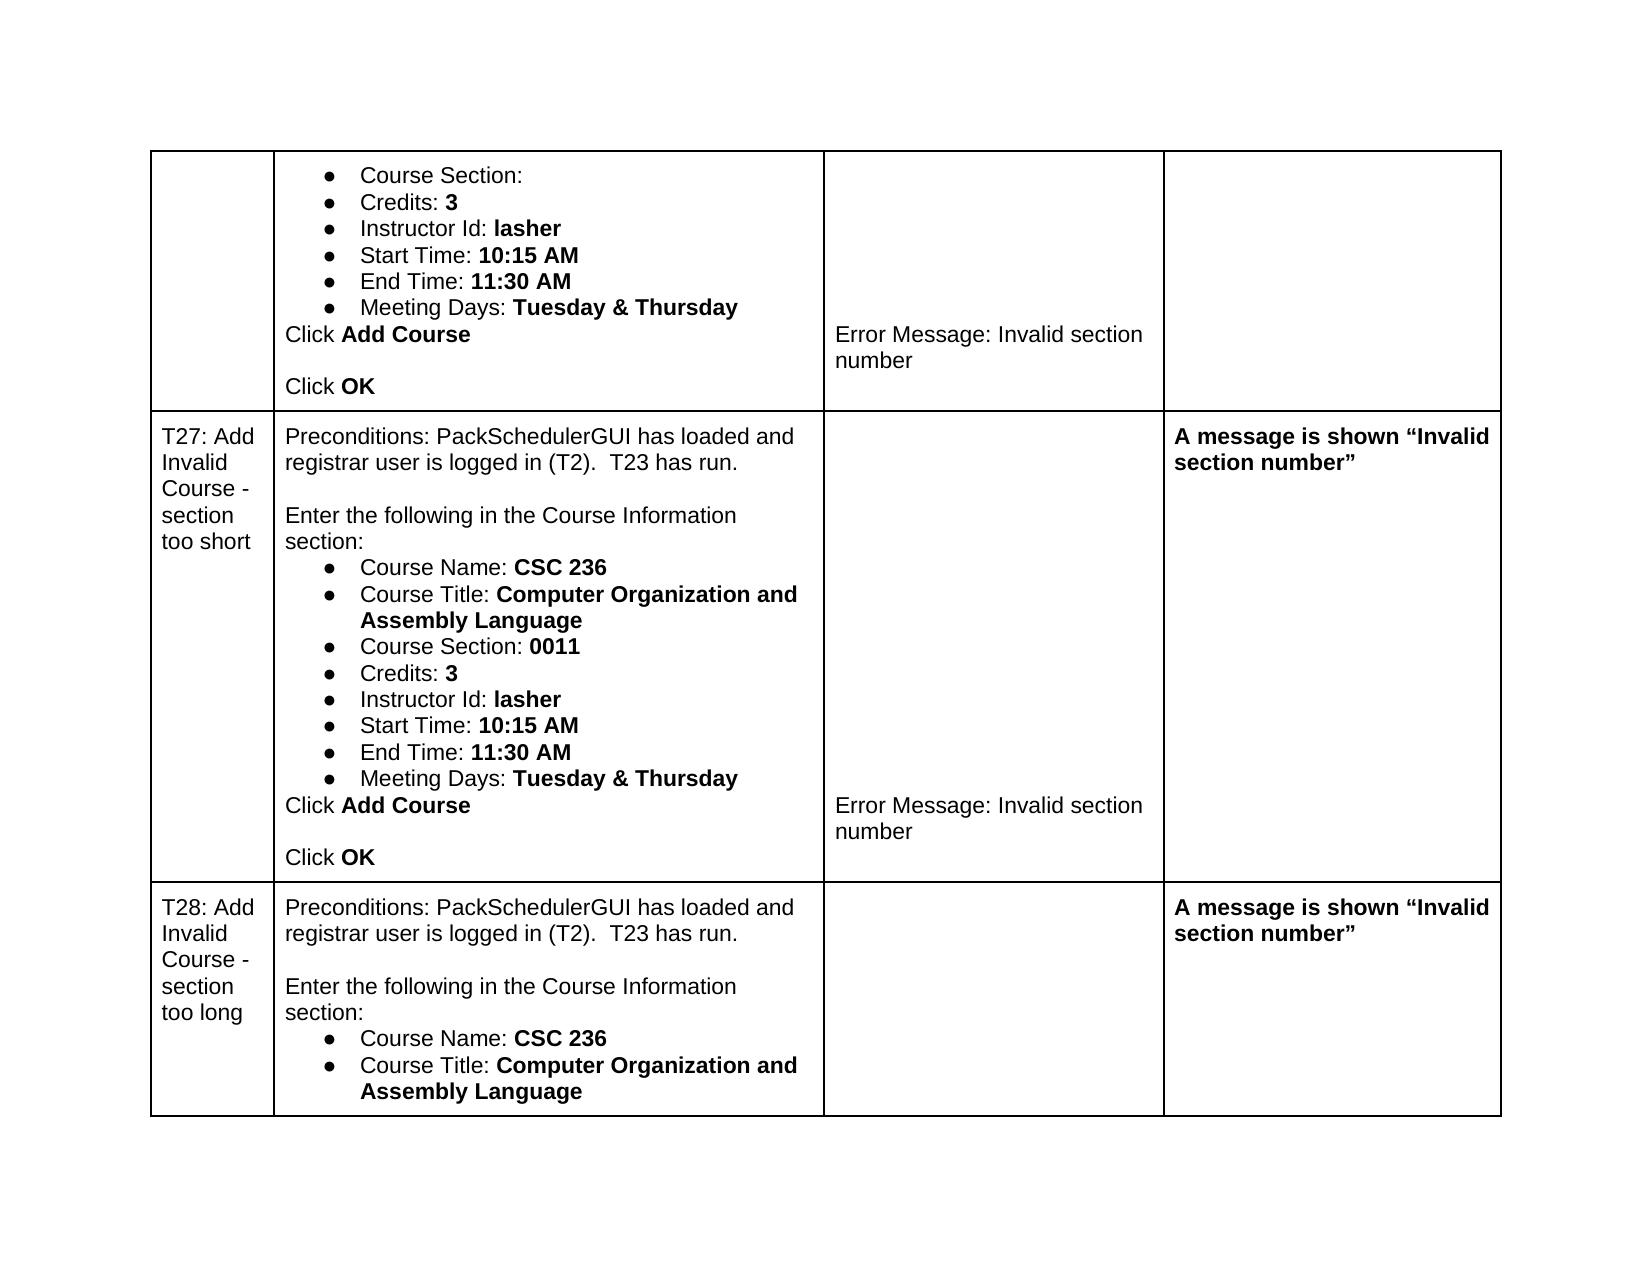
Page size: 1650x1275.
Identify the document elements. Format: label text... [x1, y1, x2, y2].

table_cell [152, 152, 273, 410]
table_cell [1165, 883, 1500, 1115]
table_cell Preconditions: PackSchedulerGUI has loaded and registrar user is logged in (T2). T23 has run. Enter the following in the Course Information section: Course Name: CSC 236 Course Title: Computer Organization and Assembly Language Course Section: 0011 Credits: 3 Instructor Id: lasher Start Time: 10:15 AM End Time: 11:30 AM Meeting Days: Tuesday & Thursday Click Add Course Click OK [275, 412, 823, 881]
table_cell A message is shown “Invalid section number” [1165, 412, 1500, 881]
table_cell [825, 152, 1163, 410]
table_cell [1165, 152, 1500, 410]
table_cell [275, 152, 823, 410]
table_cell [152, 883, 273, 1115]
table_cell Error Message: Invalid section number [825, 412, 1163, 881]
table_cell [825, 883, 1163, 1115]
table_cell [275, 883, 823, 1115]
table_cell T27: Add Invalid Course - section too short [152, 412, 273, 881]
